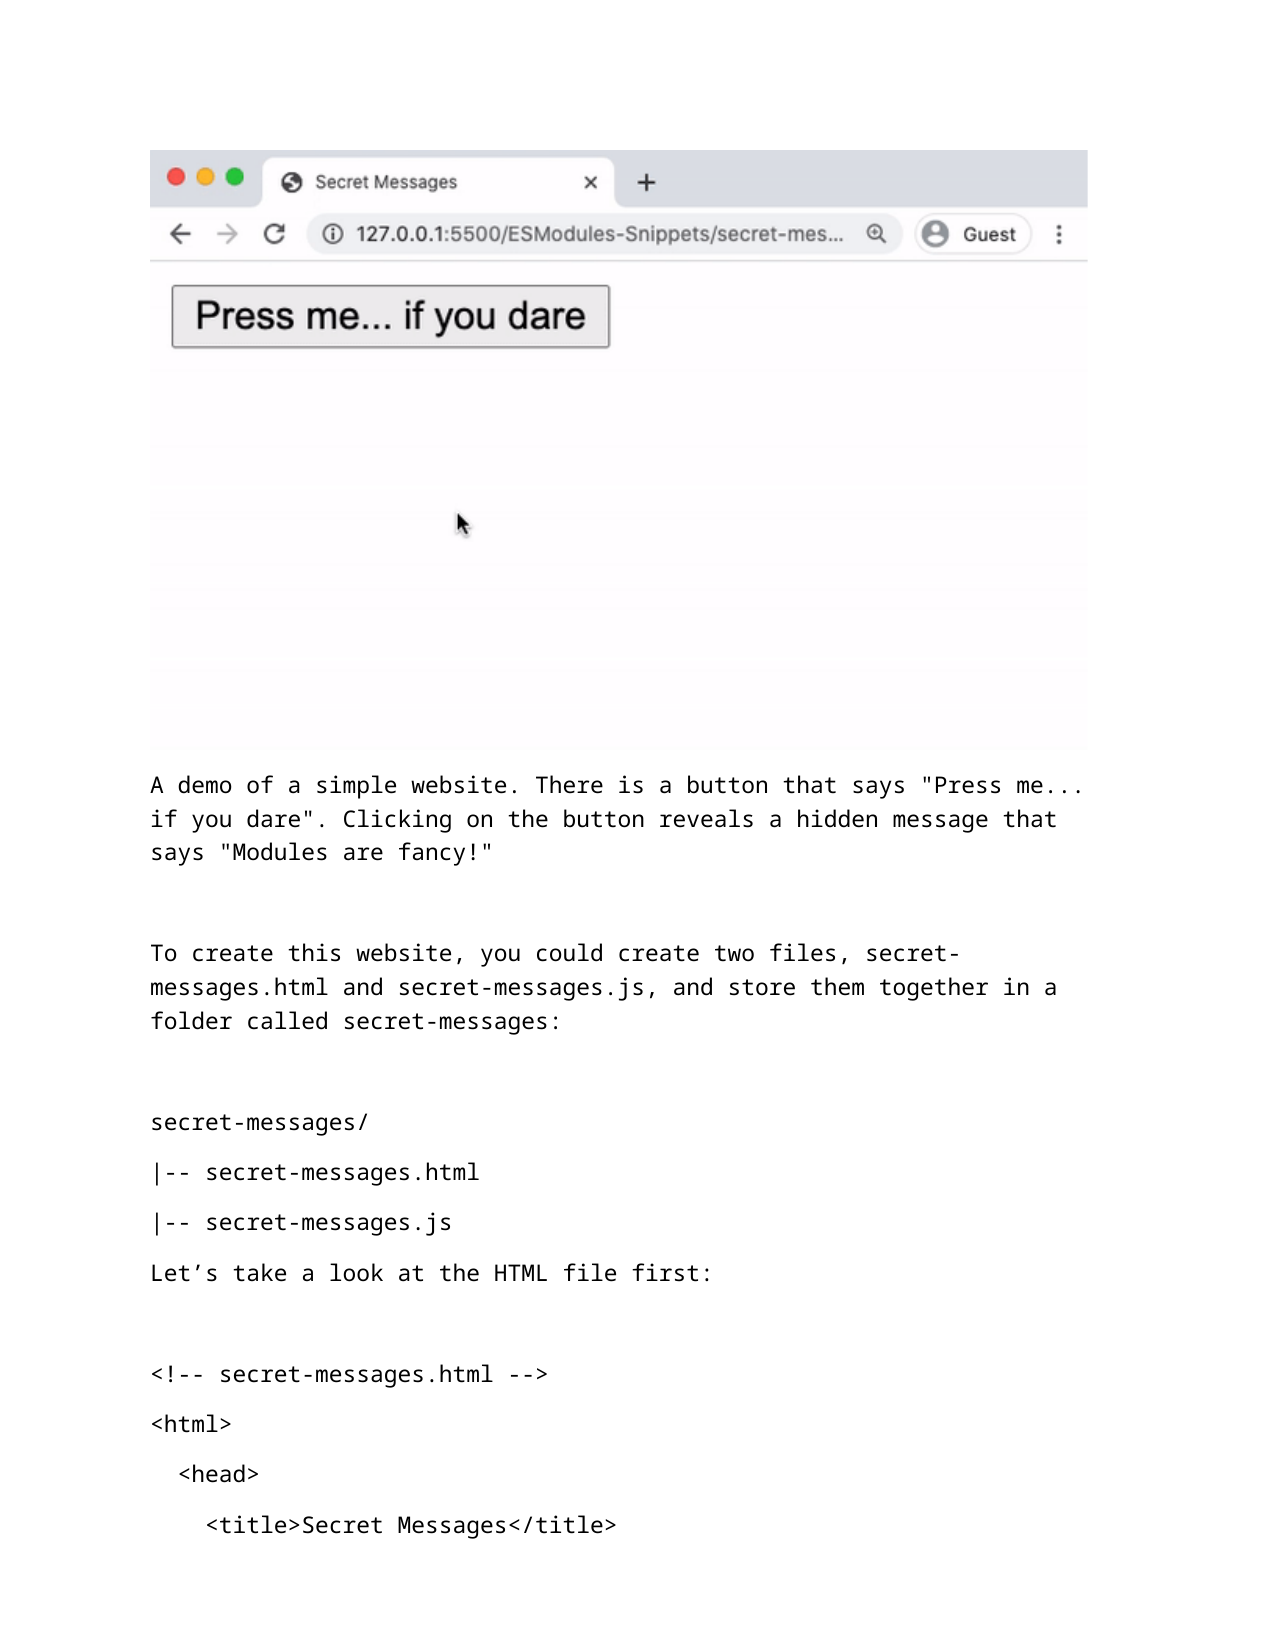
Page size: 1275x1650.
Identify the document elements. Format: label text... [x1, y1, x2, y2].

text <!-- secret-messages.html --> [150, 1358, 1125, 1389]
text <title>Secret Messages</title> [150, 1509, 1125, 1540]
picture [150, 150, 1088, 750]
text |-- secret-messages.html [150, 1156, 1125, 1187]
text A demo of a simple website. There is a button that says "Press me... if you dare". Clicking on the button reveals a hidden message that says "Modules are fancy!" [150, 769, 1125, 868]
text |-- secret-messages.js [150, 1206, 1125, 1238]
text <html> [150, 1408, 1125, 1439]
text <head> [150, 1458, 1125, 1490]
text Let’s take a look at the HTML file first: [150, 1257, 1125, 1288]
text secret-messages/ [150, 1106, 1125, 1137]
text To create this website, you could create two files, secret-messages.html and secret-messages.js, and store them together in a folder called secret-messages: [150, 937, 1125, 1036]
